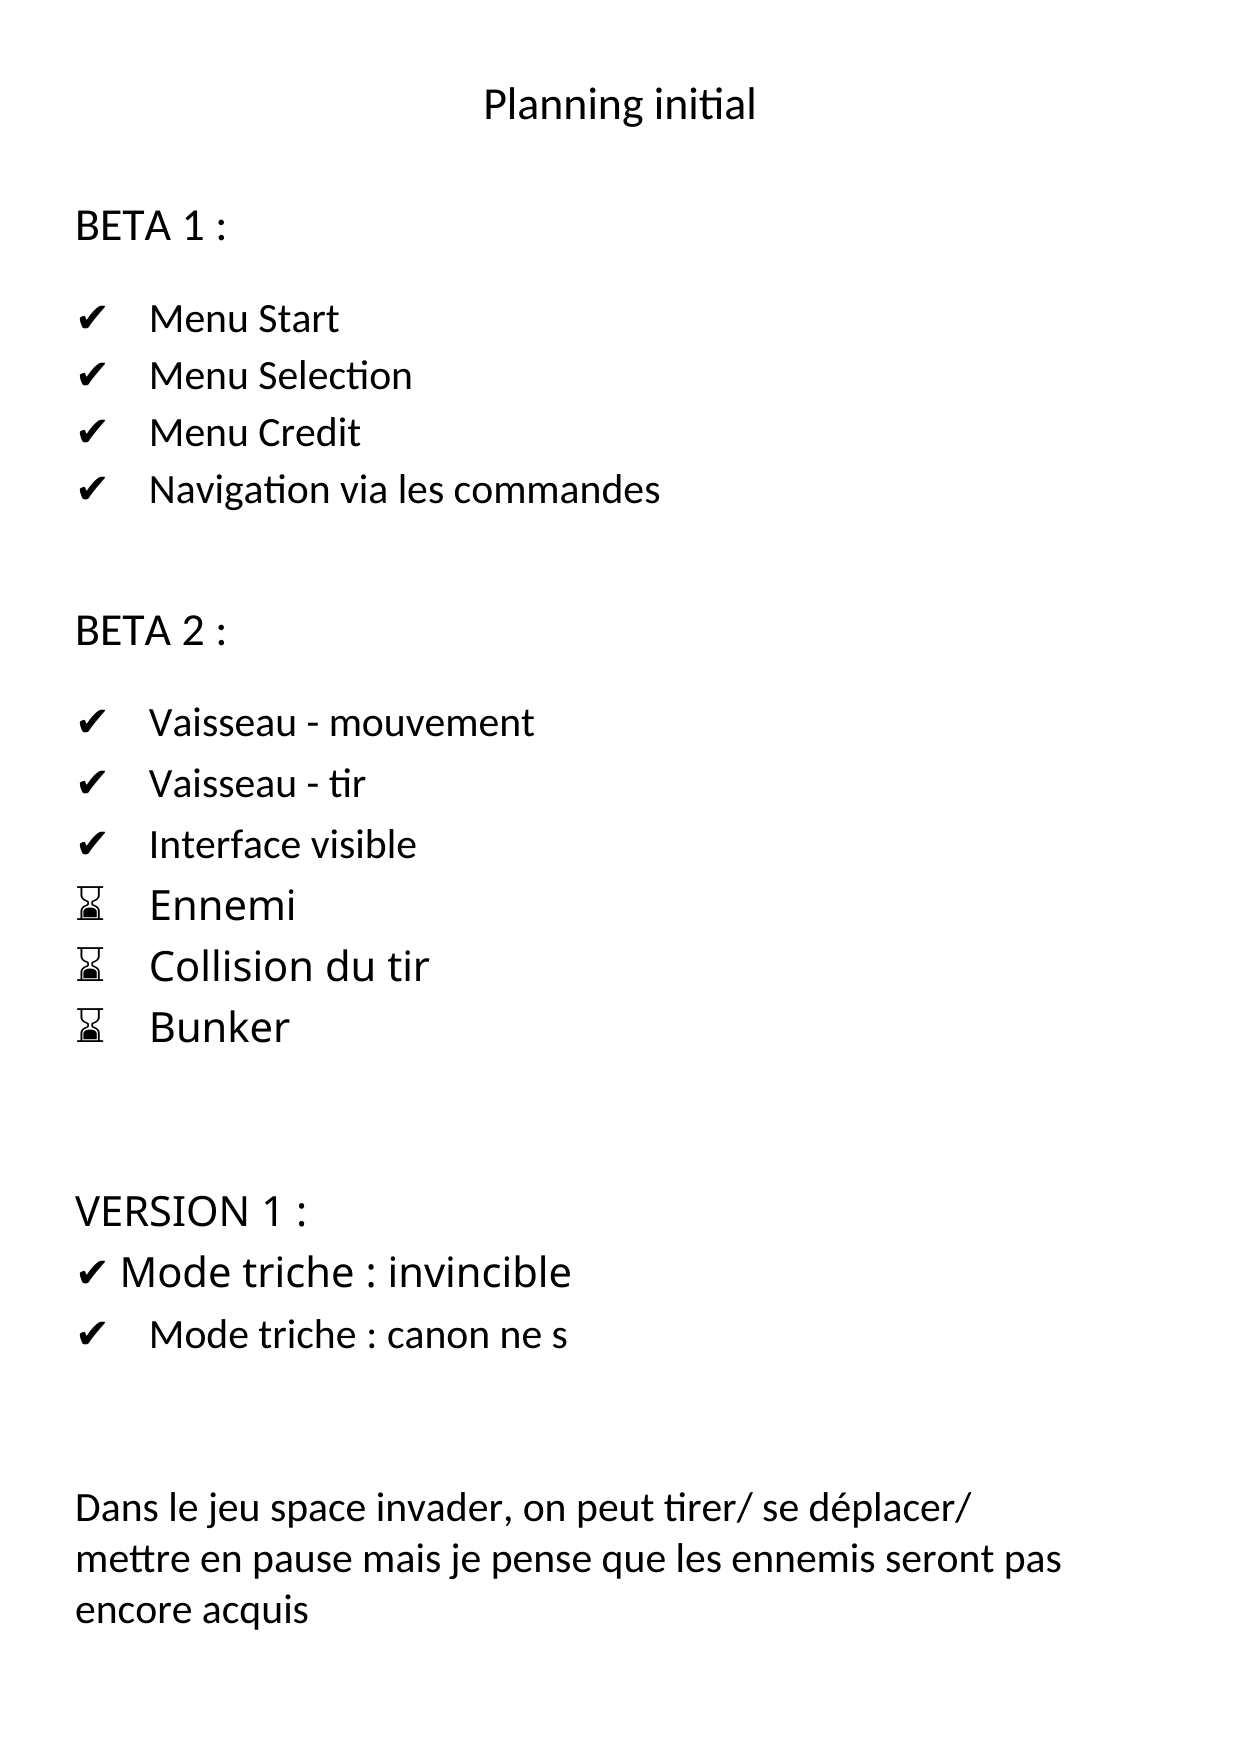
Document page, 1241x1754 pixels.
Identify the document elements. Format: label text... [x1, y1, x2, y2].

text ✔️ Menu Start [75, 288, 1165, 345]
text Planning initial [75, 75, 1165, 131]
text ⌛ Bunker [75, 998, 1165, 1055]
text ✔️ Navigation via les commandes [75, 459, 1165, 515]
text Dans le jeu space invader, on peut tirer/ se déplacer/ [75, 1481, 1165, 1532]
text ✔️ Menu Credit [75, 402, 1165, 459]
text ⌛ Collision du tir [75, 937, 1165, 994]
text BETA 1 : [75, 196, 1165, 252]
text ✔️ Mode triche : canon ne s [75, 1304, 1165, 1361]
text ✔️ Mode triche : invincible [75, 1243, 1165, 1300]
text ✔️ Vaisseau - mouvement [75, 692, 1165, 749]
text mettre en pause mais je pense que les ennemis seront pas [75, 1532, 1165, 1583]
text ✔️ Menu Selection [75, 345, 1165, 402]
text ✔️ Interface visible [75, 814, 1165, 871]
text ✔️ Vaisseau - tir [75, 753, 1165, 810]
text encore acquis [75, 1583, 1165, 1633]
text ⌛ Ennemi [75, 876, 1165, 932]
text BETA 2 : [75, 601, 1165, 657]
text VERSION 1 : [75, 1182, 1165, 1239]
